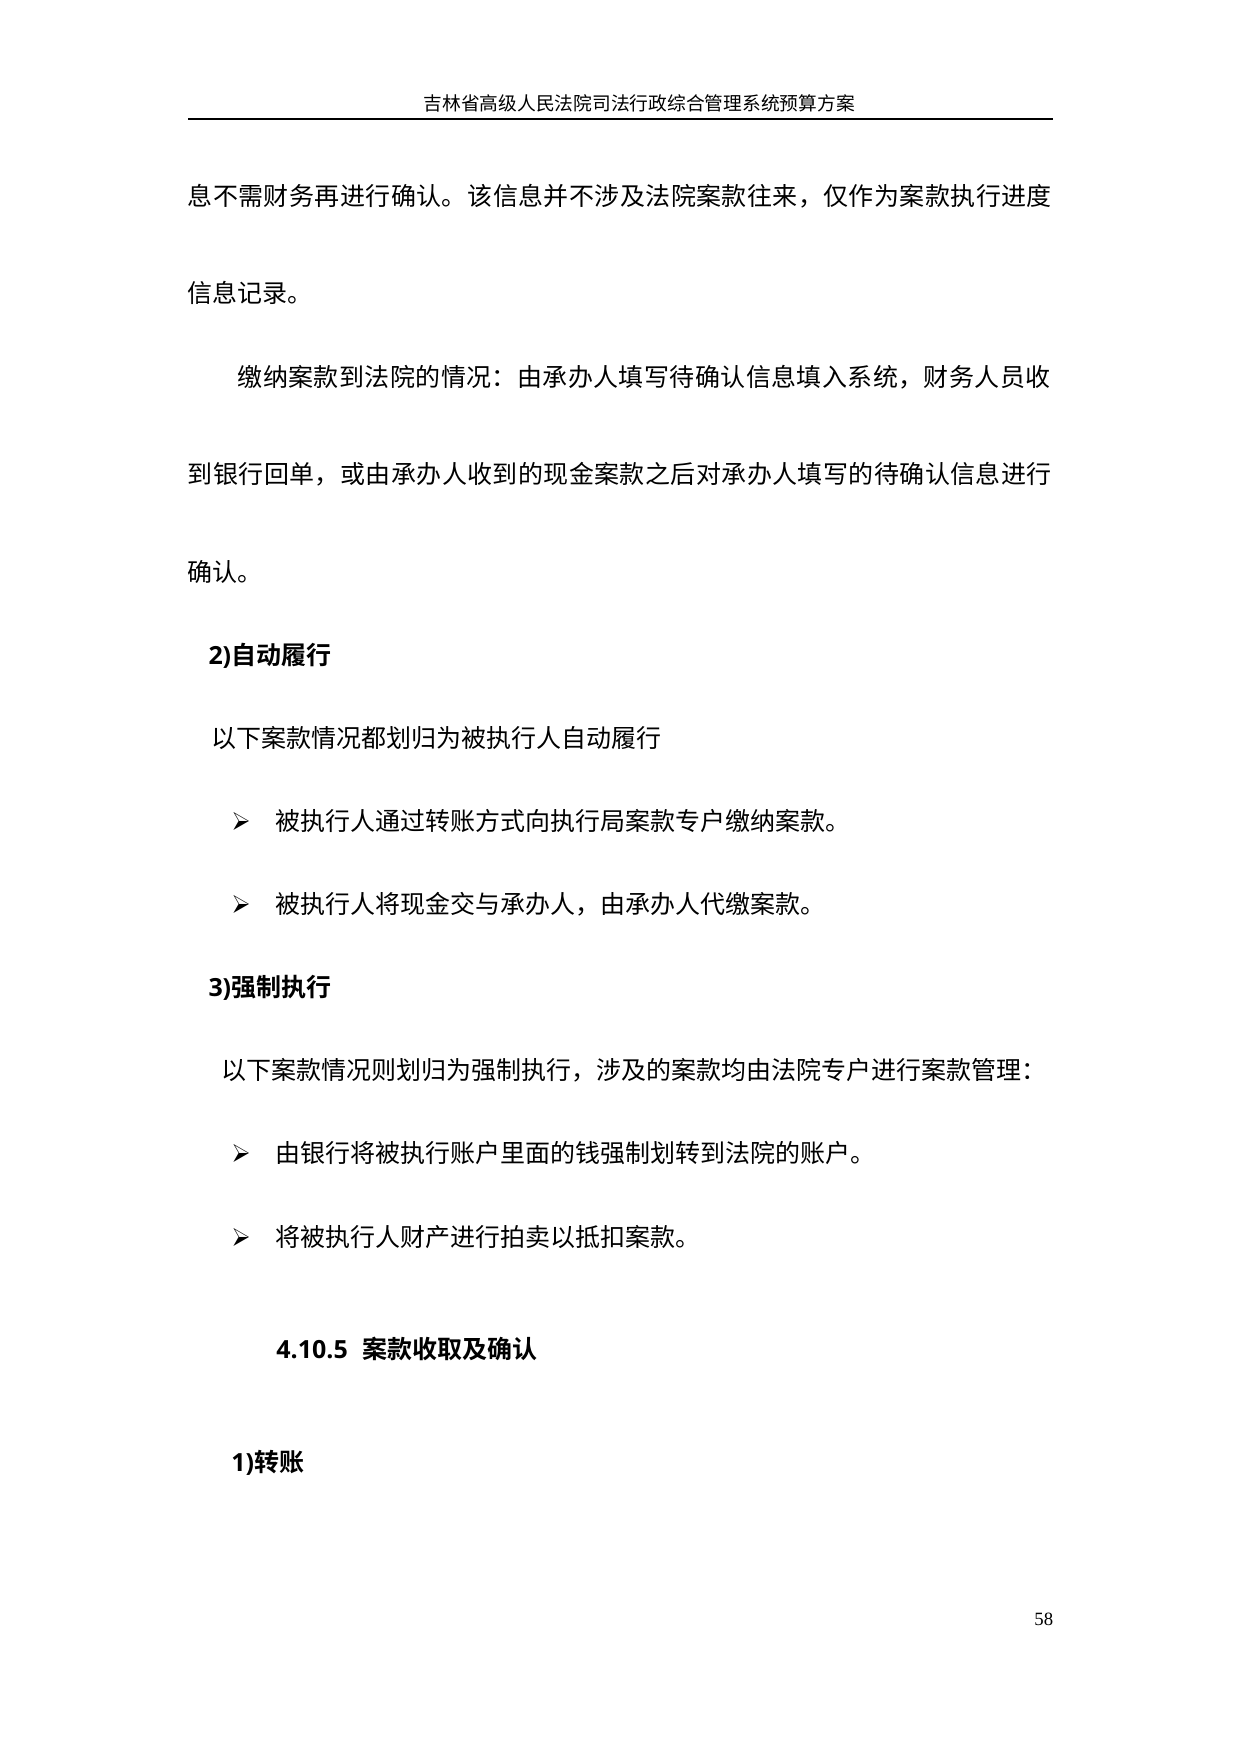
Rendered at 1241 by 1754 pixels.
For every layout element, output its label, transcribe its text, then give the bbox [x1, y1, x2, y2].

list 被执行人通过转账方式向执行局案款专户缴纳案款。 [231, 787, 1053, 852]
text 3)强制执行 [187, 953, 1053, 1018]
subtitle 案款收取及确认 [276, 1315, 1053, 1380]
text 1)转账 [187, 1428, 1053, 1493]
text 2)自动履行 [187, 621, 1053, 686]
text 缴纳案款到法院的情况：由承办人填写待确认信息填入系统，财务人员收到银行回单，或由承办人收到的现金案款之后对承办人填写的待确认信息进行确认。 [187, 343, 1053, 603]
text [187, 162, 1053, 324]
list 被执行人将现金交与承办人，由承办人代缴案款。 [231, 870, 1053, 935]
list 由银行将被执行账户里面的钱强制划转到法院的账户。 [231, 1119, 1053, 1184]
text 以下案款情况则划归为强制执行，涉及的案款均由法院专户进行案款管理： [187, 1036, 1053, 1101]
list 将被执行人财产进行拍卖以抵扣案款。 [231, 1203, 1053, 1268]
text 以下案款情况都划归为被执行人自动履行 [187, 704, 1053, 769]
